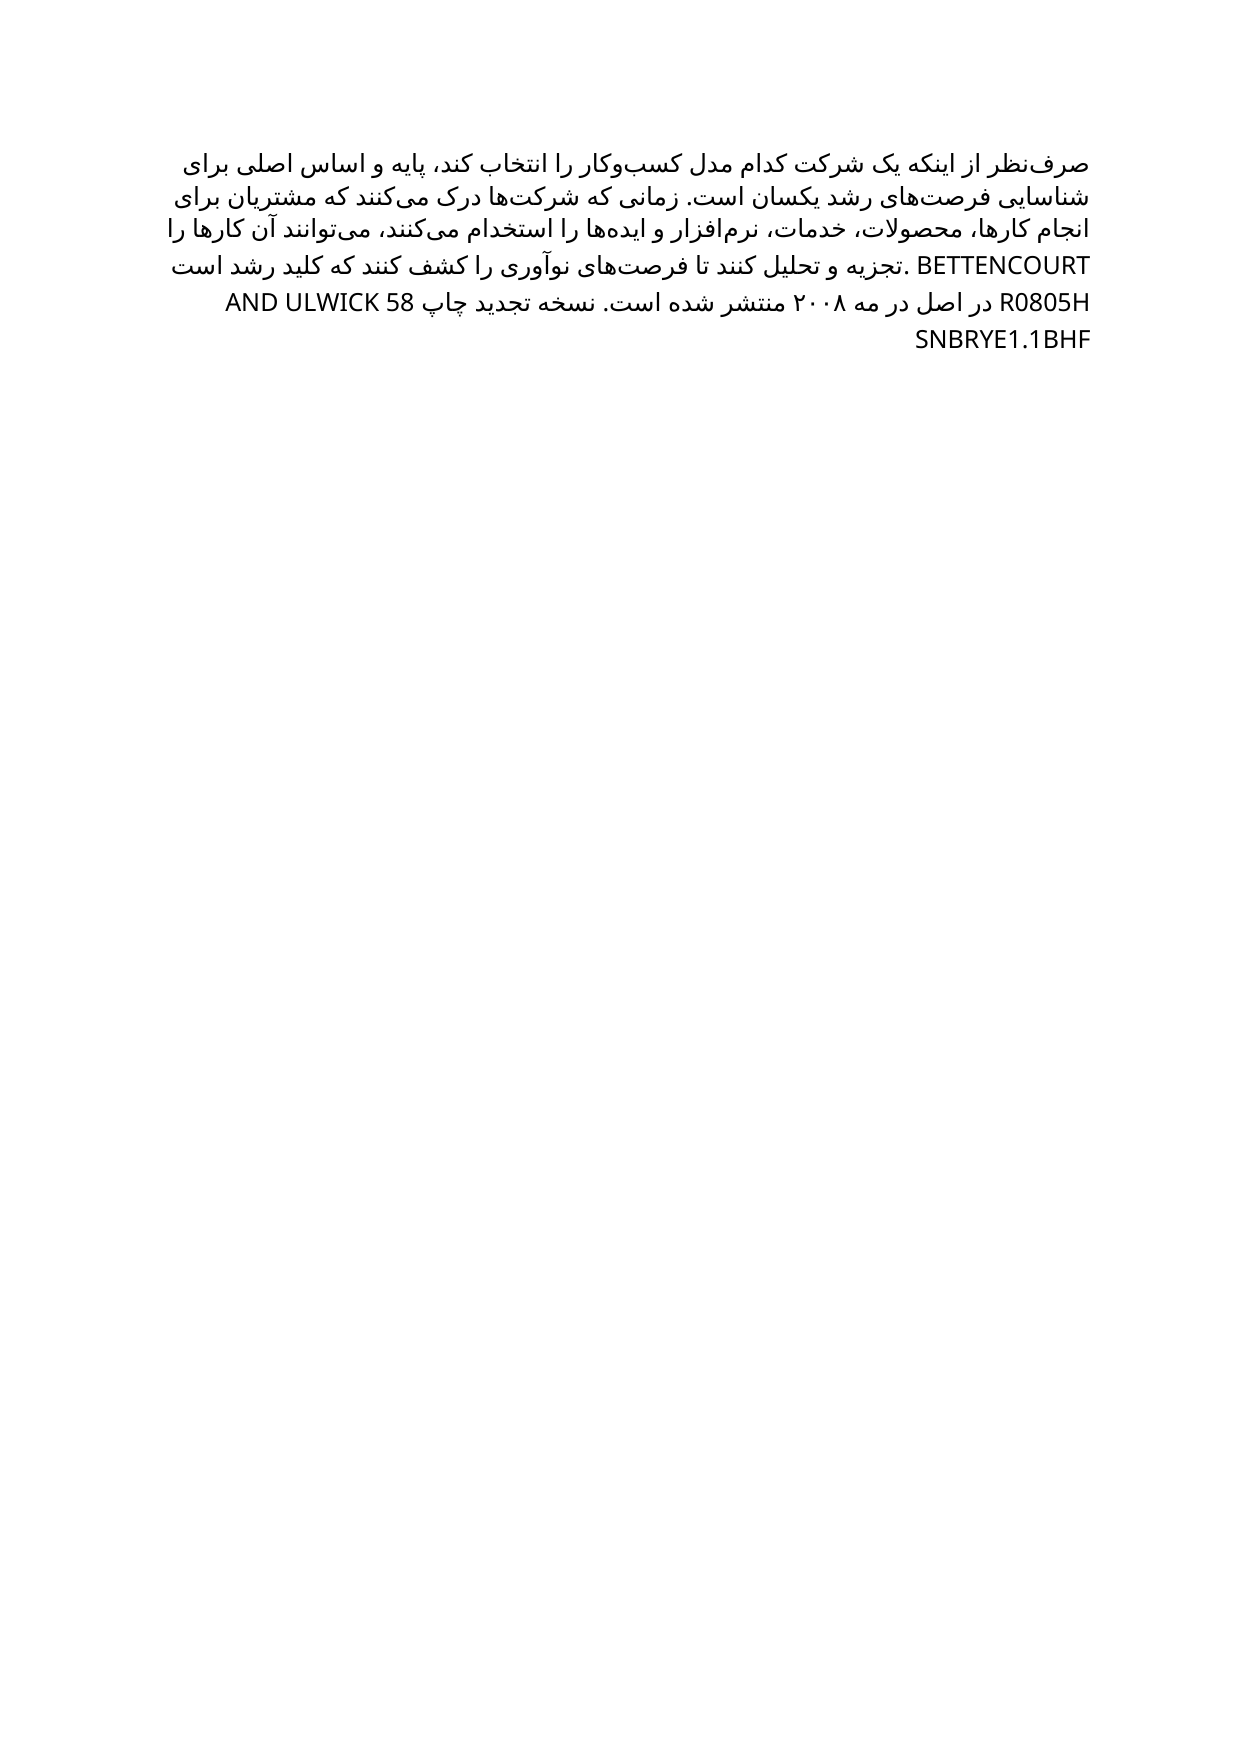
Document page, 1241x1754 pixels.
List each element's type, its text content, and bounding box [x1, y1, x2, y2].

text صرف‌نظر از اینکه یک شرکت کدام مدل کسب‌وکار را انتخاب کند، پایه و اساس اصلی برای شناسایی فرصت‌های رشد یکسان است. زمانی که شرکت‌ها درک می‌کنند که مشتریان برای انجام کارها، محصولات، خدمات، نرم‌افزار و ایده‌ها را استخدام می‌کنند، می‌توانند آن کارها را تجزیه و تحلیل کنند تا فرصت‌های نوآوری را کشف کنند که کلید رشد است. BETTENCOURT AND ULWICK 58 در اصل در مه ۲۰۰۸ منتشر شده است. نسخه تجدید چاپ R0805H SNBRYE1.1BHF [150, 150, 1090, 356]
